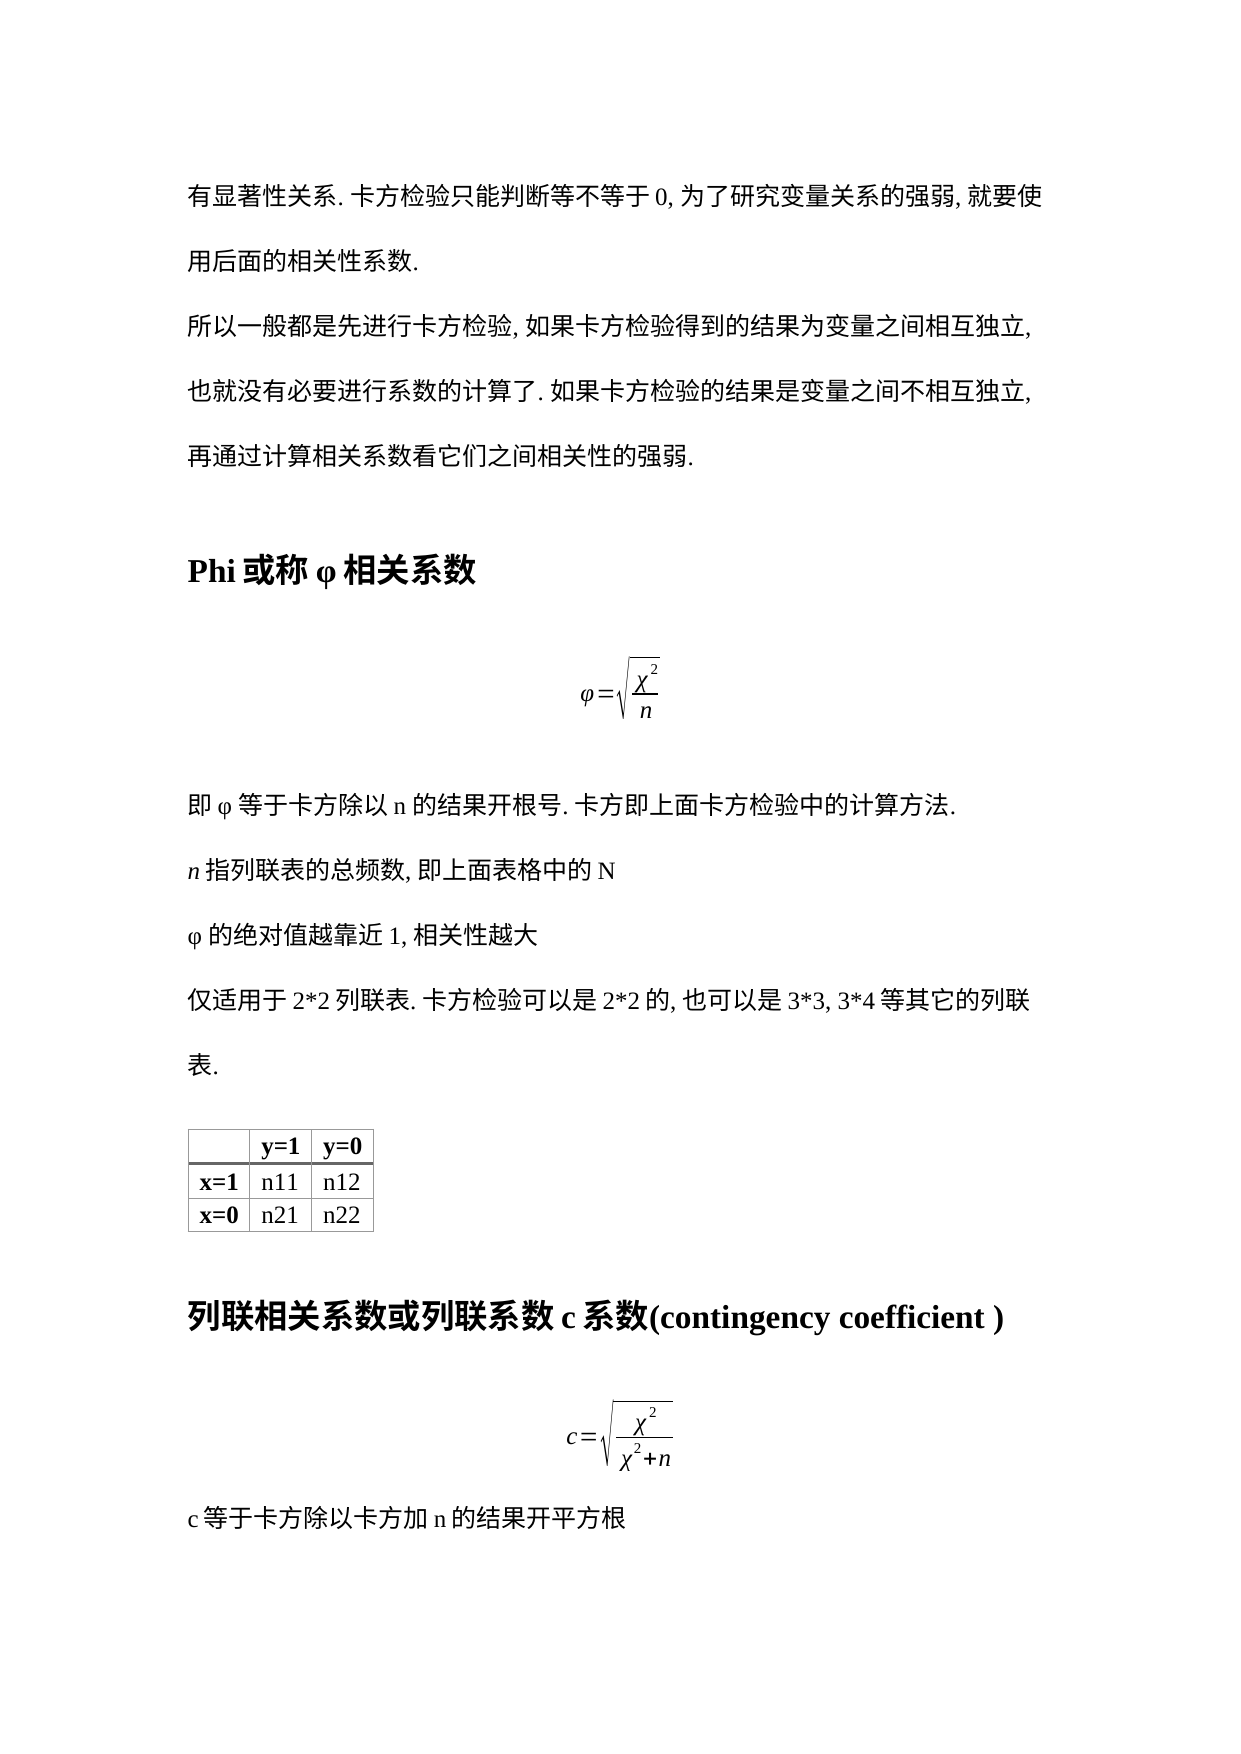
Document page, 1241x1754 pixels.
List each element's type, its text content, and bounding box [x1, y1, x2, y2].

text 所以一般都是先进行卡方检验, 如果卡方检验得到的结果为变量之间相互独立, 也就没有必要进行系数的计算了. 如果卡方检验的结果是变量之间不相互独立, 再通过计算相关系数看它们之间相关性的强弱. [187, 292, 1053, 487]
table_header y=0 [312, 1130, 373, 1162]
text 即φ 等于卡方除以n 的结果开根号. 卡方即上面卡方检验中的计算方法. [187, 771, 1053, 836]
table_header [189, 1130, 249, 1162]
subtitle 列联相关系数或列联系数c系数(contingency coefficient ) [187, 1281, 1053, 1346]
text 仅适用于2*2列联表. 卡方检验可以是2*2的, 也可以是3*3, 3*4等其它的列联表. [187, 966, 1053, 1096]
text φ 的绝对值越靠近1, 相关性越大 [187, 901, 1053, 966]
table_cell x=1 [189, 1165, 249, 1198]
table_cell x=0 [189, 1199, 249, 1231]
text c等于卡方除以卡方加n的结果开平方根 [187, 1484, 1053, 1549]
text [187, 162, 1053, 292]
table_cell n21 [250, 1199, 311, 1231]
text n指列联表的总频数, 即上面表格中的N [187, 836, 1053, 901]
table_cell n11 [250, 1165, 311, 1198]
subtitle Phi或称φ相关系数 [187, 536, 1053, 601]
table_cell n22 [312, 1199, 373, 1231]
table_cell n12 [312, 1165, 373, 1198]
table_header y=1 [250, 1130, 311, 1162]
